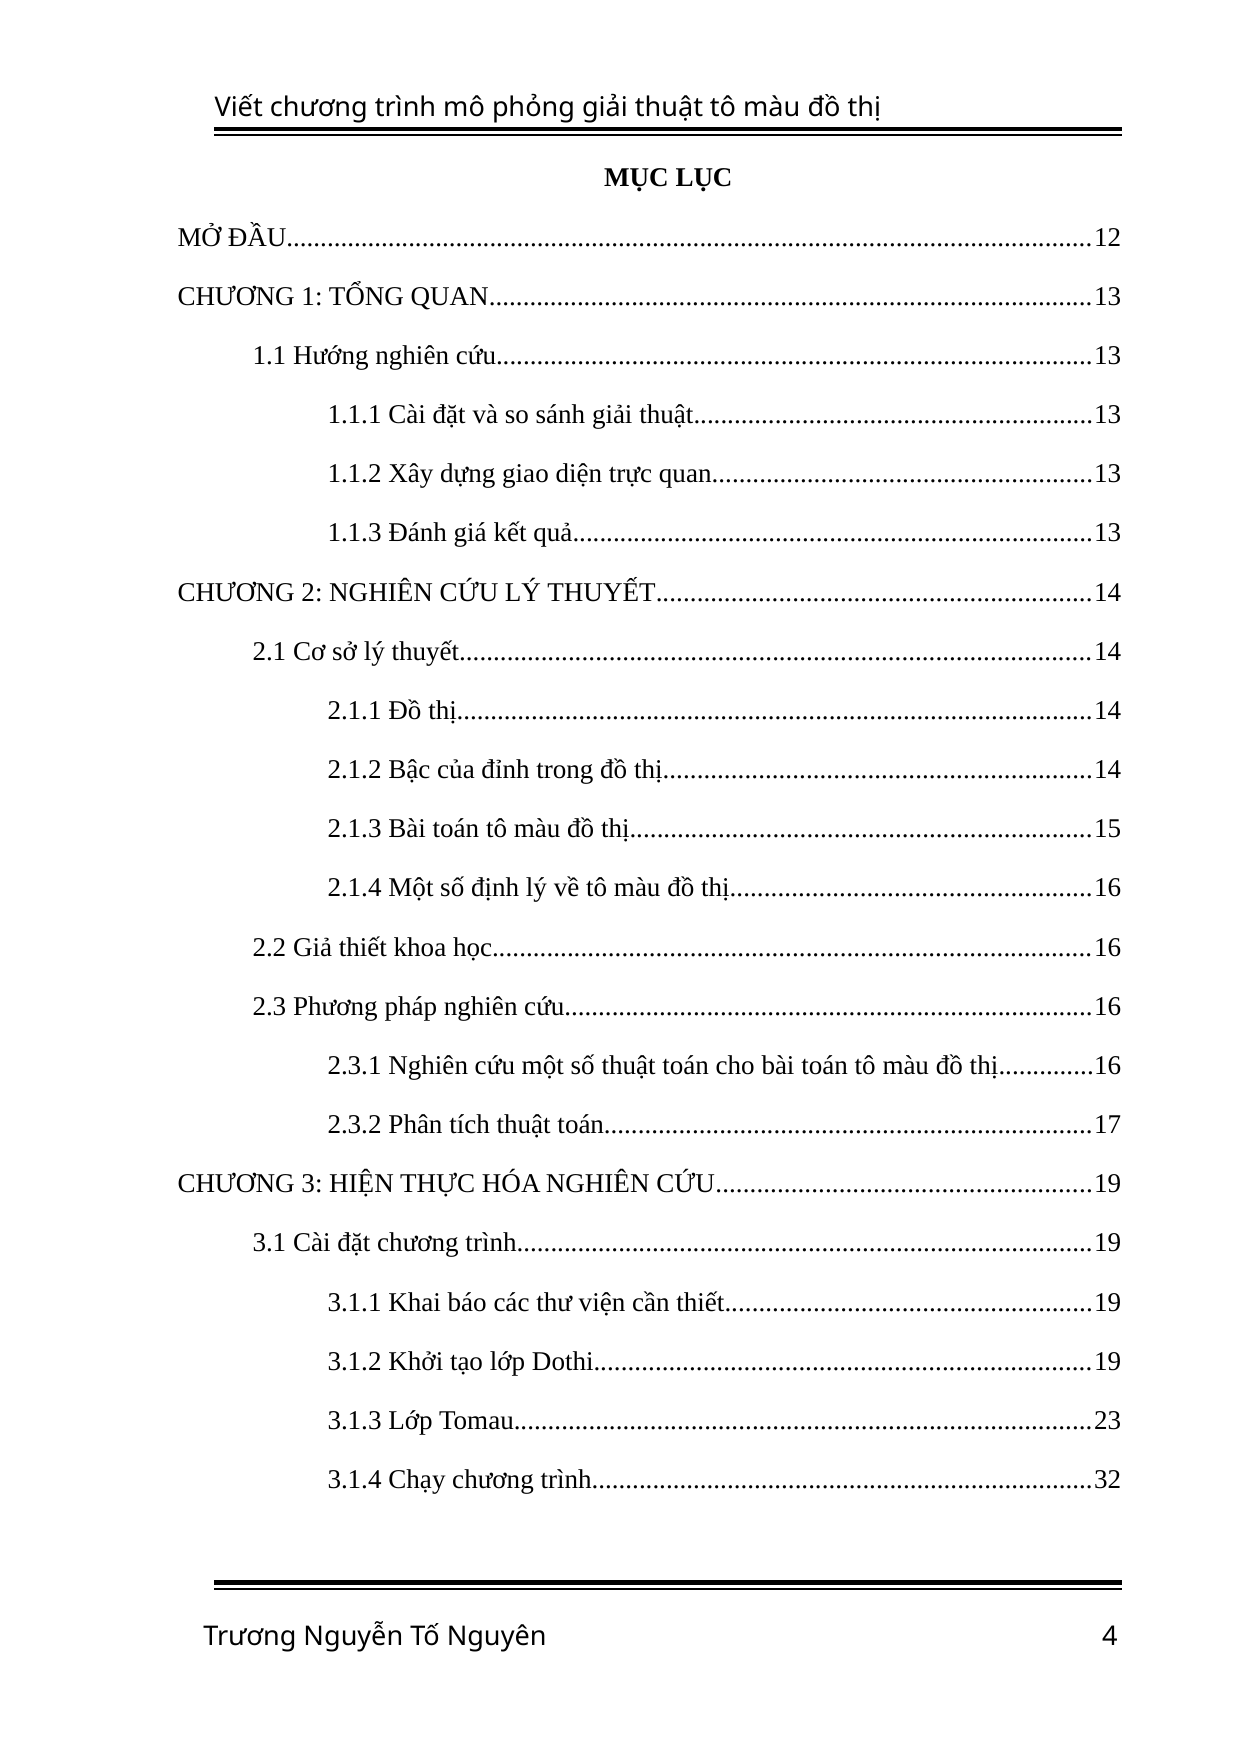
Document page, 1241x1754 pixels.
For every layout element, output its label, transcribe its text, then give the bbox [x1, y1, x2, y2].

text 2.1.3 Bài toán tô màu đồ thị 15 [327, 812, 1122, 843]
text 3.1.1 Khai báo các thư viện cần thiết 19 [327, 1286, 1122, 1317]
text 2.3 Phương pháp nghiên cứu 16 [252, 990, 1122, 1021]
text CHƯƠNG 1: TỔNG QUAN 13 [177, 280, 1122, 311]
text 3.1.3 Lớp Tomau 23 [327, 1404, 1122, 1435]
text 2.1.1 Đồ thị 14 [327, 694, 1122, 725]
text 3.1.2 Khởi tạo lớp Dothi 19 [327, 1345, 1122, 1376]
text 1.1 Hướng nghiên cứu 13 [252, 339, 1122, 370]
text 1.1.3 Đánh giá kết quả 13 [327, 517, 1122, 548]
text 3.1 Cài đặt chương trình 19 [252, 1227, 1122, 1258]
text 2.3.1 Nghiên cứu một số thuật toán cho bài toán tô màu đồ thị 16 [327, 1049, 1122, 1080]
text CHƯƠNG 3: HIỆN THỰC HÓA NGHIÊN CỨU 19 [177, 1167, 1122, 1198]
text 1.1.1 Cài đặt và so sánh giải thuật 13 [327, 398, 1122, 429]
text 2.1.4 Một số định lý về tô màu đồ thị 16 [327, 872, 1122, 903]
text MỤC LỤC [214, 162, 1122, 193]
text MỞ ĐẦU 12 [177, 221, 1122, 252]
text 2.2 Giả thiết khoa học 16 [252, 931, 1122, 962]
text 2.1 Cơ sở lý thuyết 14 [252, 635, 1122, 666]
text 2.1.2 Bậc của đỉnh trong đồ thị 14 [327, 753, 1122, 784]
text 3.1.4 Chạy chương trình 32 [327, 1463, 1122, 1494]
text 2.3.2 Phân tích thuật toán 17 [327, 1108, 1122, 1139]
text CHƯƠNG 2: NGHIÊN CỨU LÝ THUYẾT 14 [177, 576, 1122, 607]
text 1.1.2 Xây dựng giao diện trực quan 13 [327, 457, 1122, 488]
